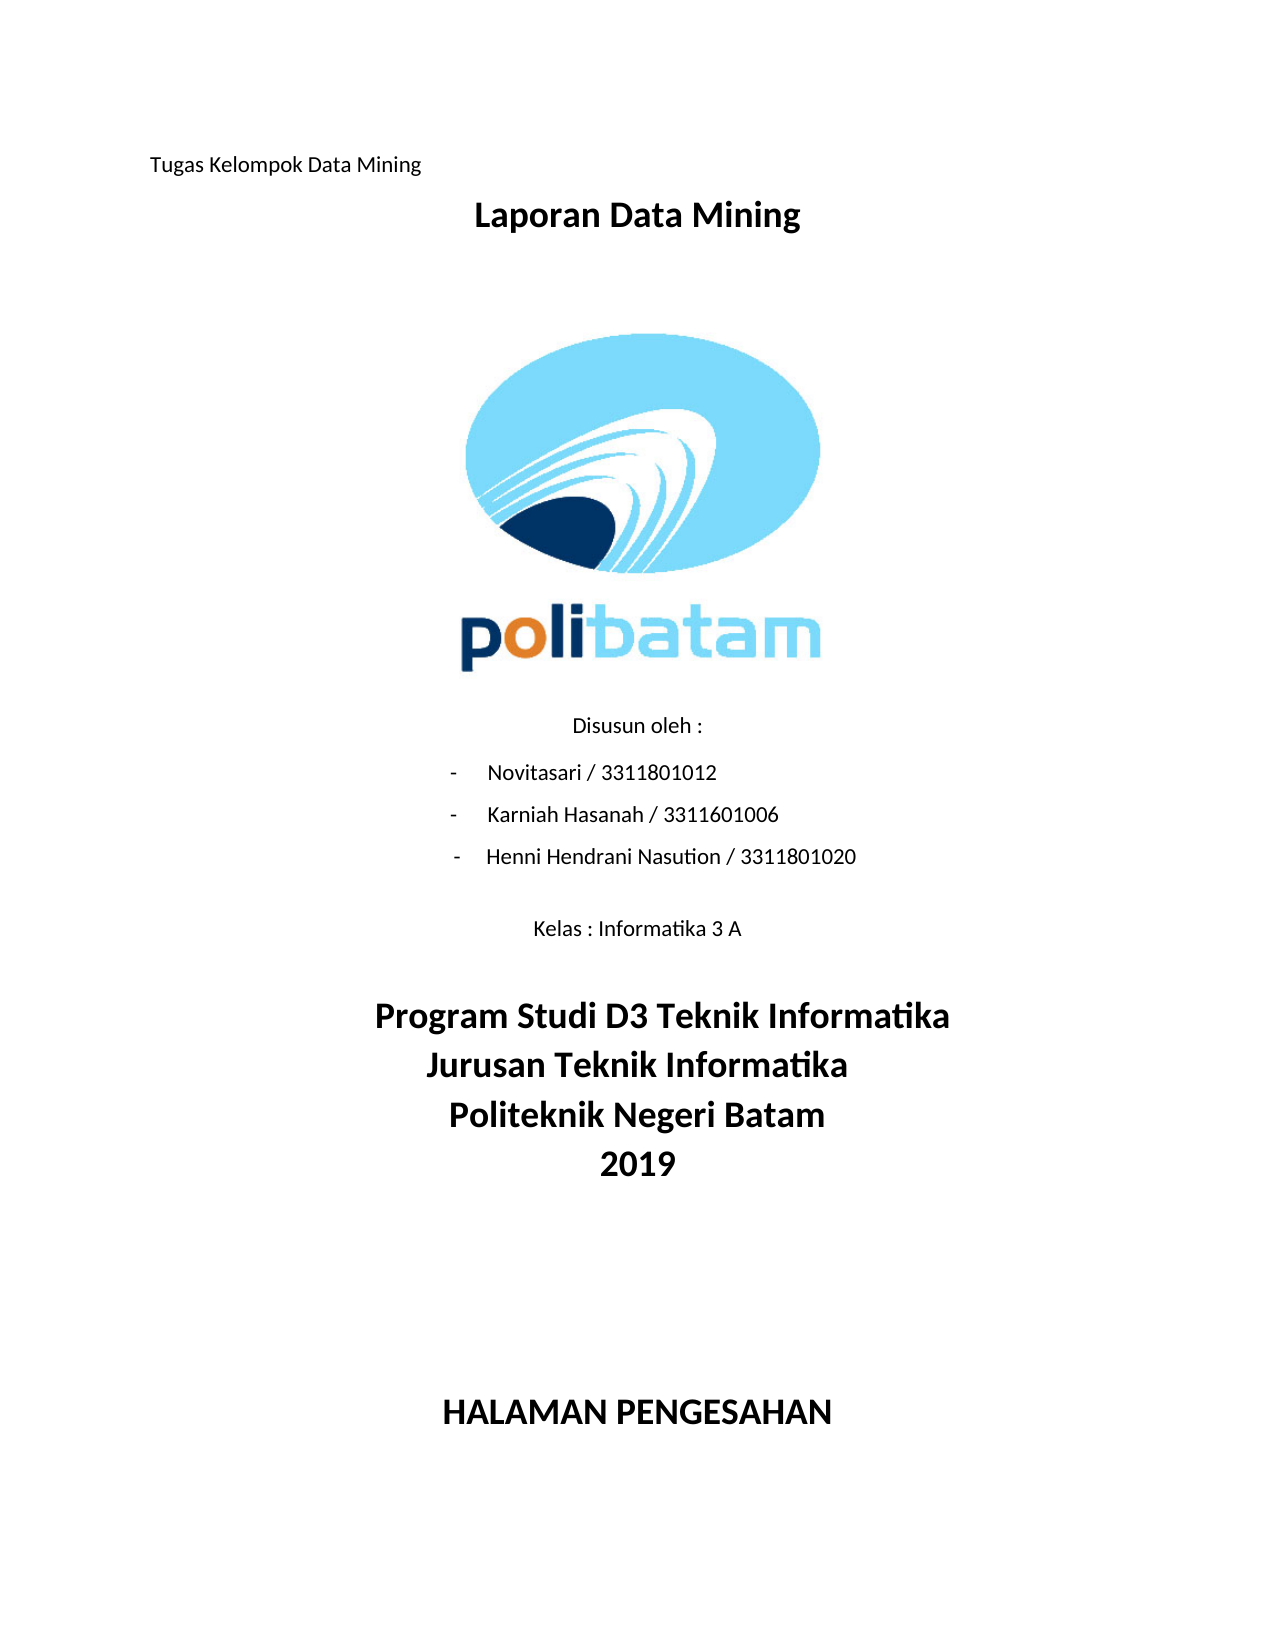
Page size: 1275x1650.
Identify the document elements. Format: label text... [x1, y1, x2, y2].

list Novitasari / 3311801012 [450, 758, 1125, 786]
text - Henni Hendrani Nasution / 3311801020 [225, 842, 1125, 870]
list Karniah Hasanah / 3311601006 [450, 800, 1125, 828]
text Tugas Kelompok Data Mining [150, 150, 1125, 178]
subtitle 2019 [150, 1140, 1125, 1186]
subtitle Laporan Data Mining [150, 191, 1125, 236]
picture [406, 306, 869, 693]
text Disusun oleh : [150, 712, 1125, 739]
subtitle HALAMAN PENGESAHAN [150, 1388, 1125, 1434]
subtitle Program Studi D3 Teknik Informatika [300, 992, 1125, 1037]
list Kelas : Informatika 3 A [150, 914, 1125, 943]
subtitle Jurusan Teknik Informatika [150, 1041, 1125, 1087]
subtitle Politeknik Negeri Batam [150, 1091, 1125, 1136]
